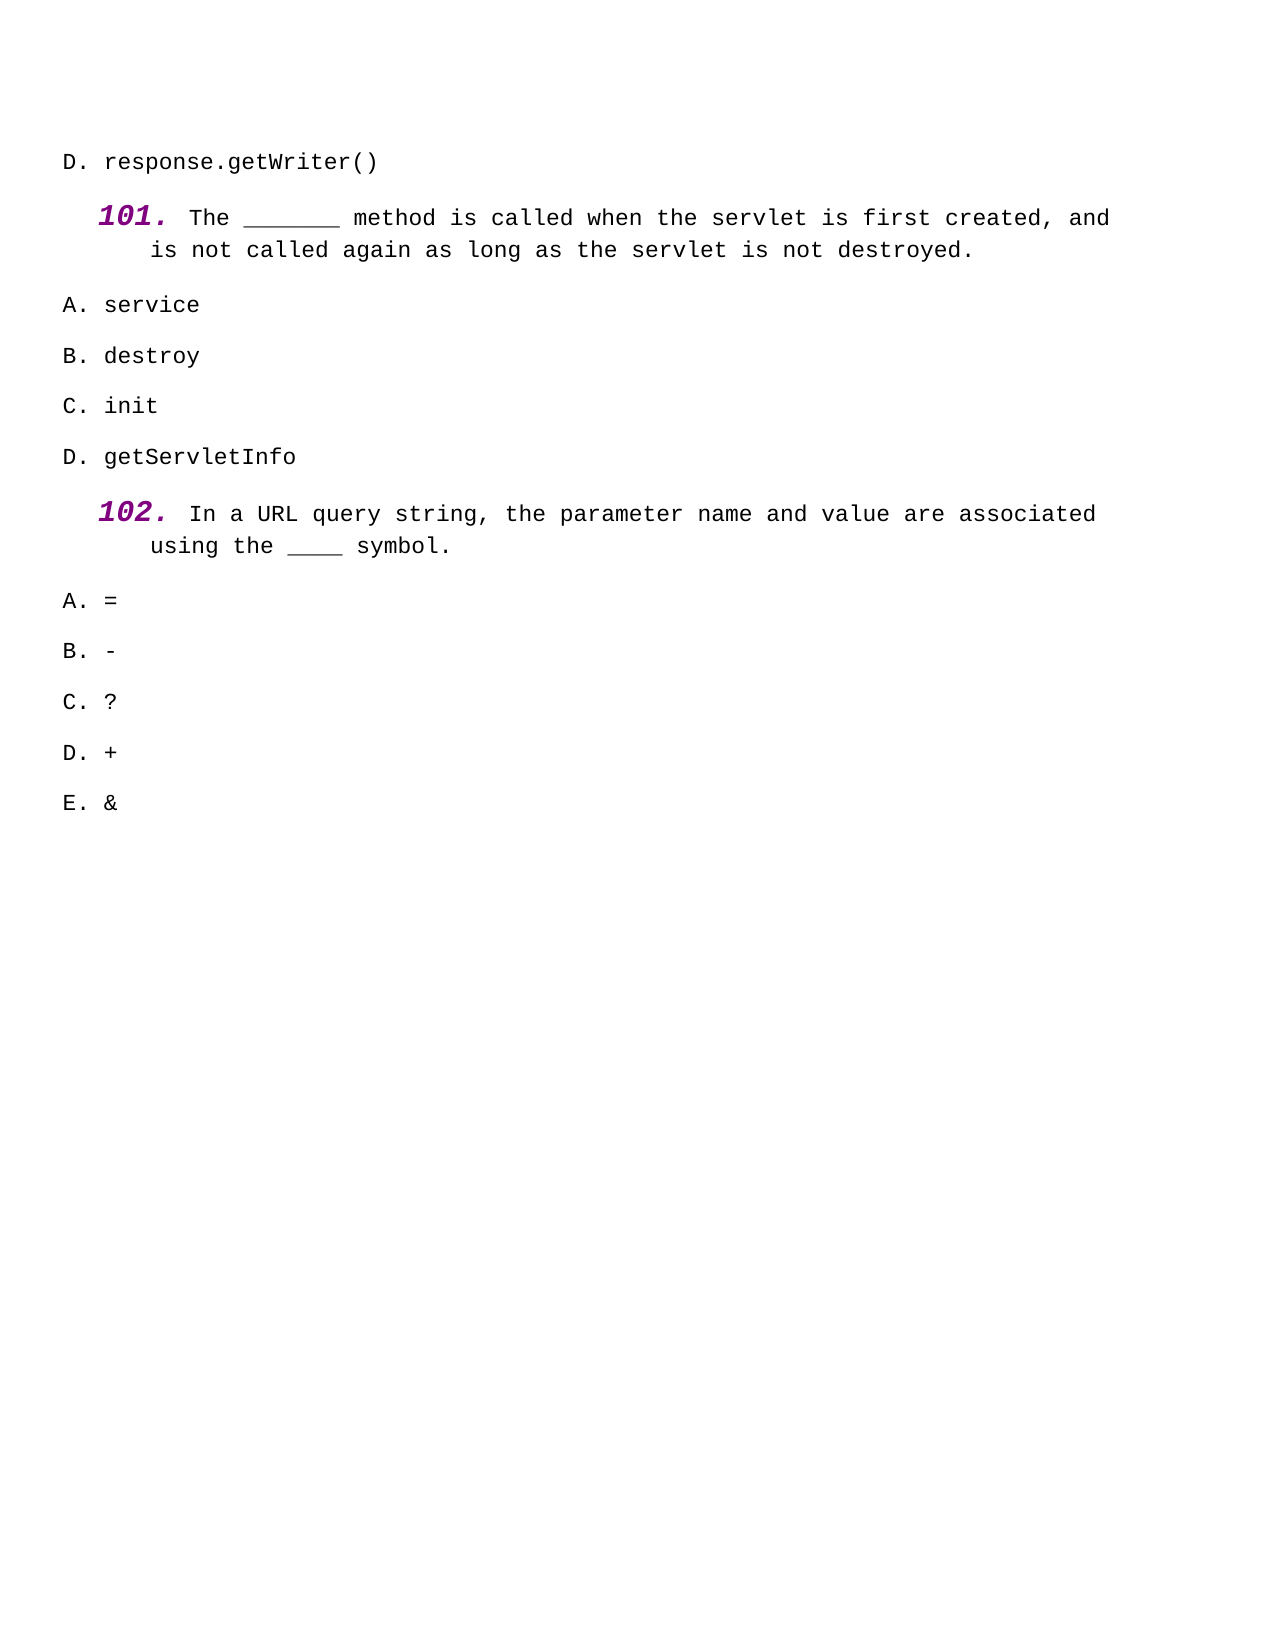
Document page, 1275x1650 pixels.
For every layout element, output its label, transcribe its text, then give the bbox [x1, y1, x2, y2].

text 102. In a URL query string, the parameter name and value are associated using the ____ symbol. [98, 496, 1125, 560]
text D. response.getWriter() [62, 150, 1125, 176]
text B. destroy [62, 344, 1125, 370]
text C. ? [62, 690, 1125, 716]
text C. init [62, 395, 1125, 421]
text D. + [62, 741, 1125, 767]
text E. & [62, 791, 1125, 817]
text A. service [62, 293, 1125, 319]
text D. getServletInfo [62, 445, 1125, 471]
text B. - [62, 639, 1125, 666]
text A. = [62, 589, 1125, 615]
text 101. The _______ method is called when the servlet is first created, and is not called again as long as the servlet is not destroyed. [98, 201, 1125, 265]
